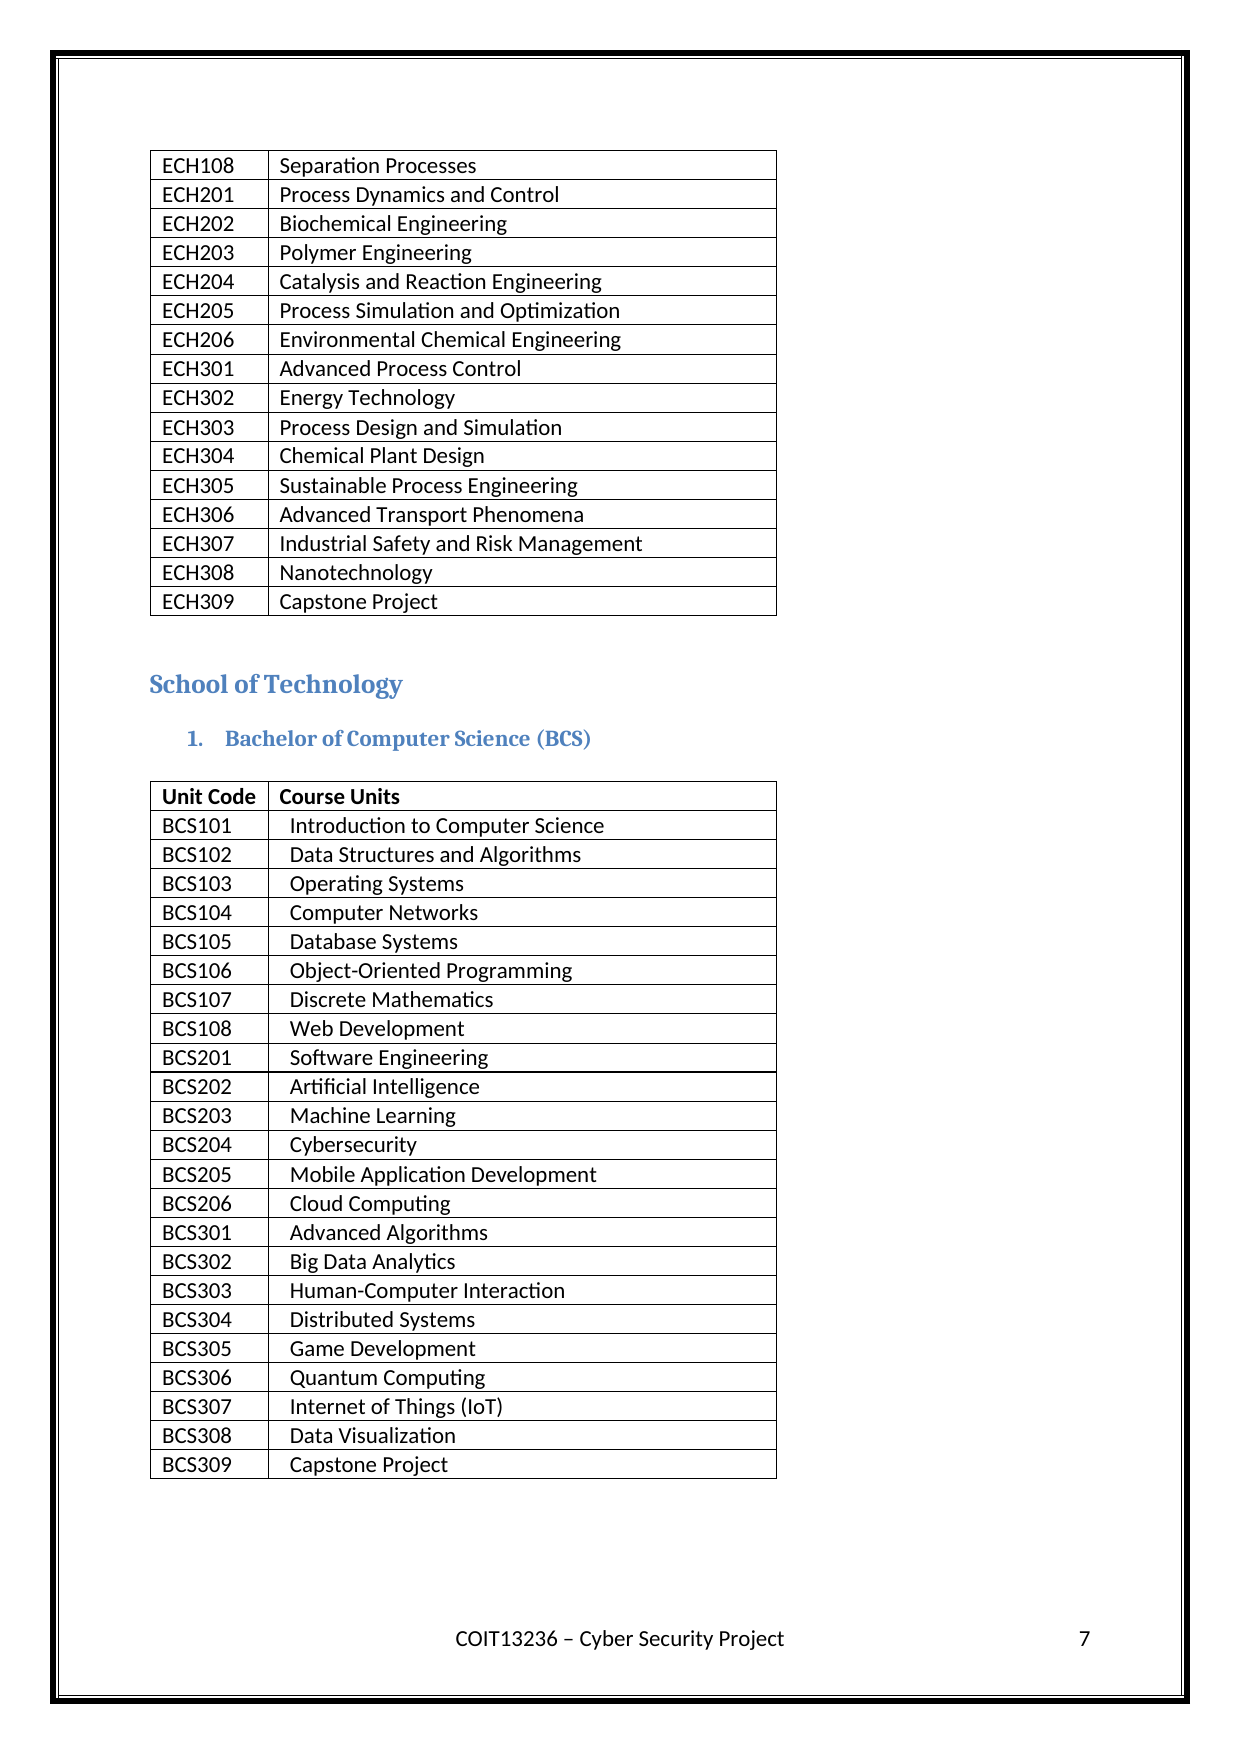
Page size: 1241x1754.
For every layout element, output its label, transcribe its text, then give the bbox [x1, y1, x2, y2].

table_cell Cybersecurity [269, 1131, 776, 1159]
table_cell BCS108 [151, 1014, 268, 1042]
table_cell ECH304 [151, 442, 268, 470]
table_cell ECH202 [151, 209, 268, 237]
table_cell ECH108 [151, 151, 268, 179]
table_cell Data Visualization [269, 1421, 776, 1449]
table_header Course Units [269, 782, 776, 810]
table_cell ECH301 [151, 355, 268, 382]
table_cell Quantum Computing [269, 1363, 776, 1391]
table_cell BCS206 [151, 1189, 268, 1217]
table_cell Process Design and Simulation [269, 413, 776, 441]
table_cell BCS308 [151, 1421, 268, 1449]
table_cell ECH302 [151, 384, 268, 412]
table_cell BCS107 [151, 985, 268, 1013]
table_cell BCS306 [151, 1363, 268, 1391]
table_cell Cloud Computing [269, 1189, 776, 1217]
table_cell BCS102 [151, 840, 268, 868]
table_cell BCS302 [151, 1247, 268, 1275]
table_cell ECH306 [151, 500, 268, 528]
table_cell ECH206 [151, 325, 268, 353]
table_cell Operating Systems [269, 869, 776, 897]
table_cell BCS202 [151, 1073, 268, 1101]
table_cell Discrete Mathematics [269, 985, 776, 1013]
table_cell Advanced Transport Phenomena [269, 500, 776, 528]
table_cell Industrial Safety and Risk Management [269, 529, 776, 557]
table_cell BCS106 [151, 956, 268, 984]
table_cell Computer Networks [269, 898, 776, 926]
table_cell BCS307 [151, 1392, 268, 1420]
table_cell ECH203 [151, 238, 268, 266]
table_cell Distributed Systems [269, 1305, 776, 1333]
table_cell Chemical Plant Design [269, 442, 776, 470]
table_cell BCS309 [151, 1450, 268, 1478]
table_cell Mobile Application Development [269, 1160, 776, 1188]
table_cell Capstone Project [269, 587, 776, 615]
table_cell BCS205 [151, 1160, 268, 1188]
table_cell Advanced Process Control [269, 355, 776, 382]
table_cell BCS103 [151, 869, 268, 897]
table_cell Energy Technology [269, 384, 776, 412]
table_cell BCS104 [151, 898, 268, 926]
table_cell Catalysis and Reaction Engineering [269, 267, 776, 295]
table_cell Polymer Engineering [269, 238, 776, 266]
table_cell BCS203 [151, 1102, 268, 1129]
table_cell Process Dynamics and Control [269, 180, 776, 208]
subtitle Bachelor of Computer Science (BCS) [187, 726, 1090, 752]
table_cell Separation Processes [269, 151, 776, 179]
table_cell Sustainable Process Engineering [269, 471, 776, 499]
table_cell Introduction to Computer Science [269, 811, 776, 839]
table_cell ECH303 [151, 413, 268, 441]
table_cell ECH307 [151, 529, 268, 557]
table_header Unit Code [151, 782, 268, 810]
table_cell ECH204 [151, 267, 268, 295]
table_cell BCS305 [151, 1334, 268, 1362]
table_cell Object-Oriented Programming [269, 956, 776, 984]
table_cell BCS204 [151, 1131, 268, 1159]
table_cell ECH308 [151, 558, 268, 586]
table_cell Data Structures and Algorithms [269, 840, 776, 868]
table_cell ECH201 [151, 180, 268, 208]
table_cell BCS101 [151, 811, 268, 839]
table_cell BCS301 [151, 1218, 268, 1246]
table_cell ECH309 [151, 587, 268, 615]
table_cell Web Development [269, 1014, 776, 1042]
subtitle School of Technology [150, 669, 1090, 700]
table_cell Human-Computer Interaction [269, 1276, 776, 1304]
table_cell Game Development [269, 1334, 776, 1362]
table_cell Process Simulation and Optimization [269, 296, 776, 324]
table_cell Database Systems [269, 927, 776, 955]
table_cell Environmental Chemical Engineering [269, 325, 776, 353]
table_cell BCS201 [151, 1044, 268, 1071]
table_cell BCS303 [151, 1276, 268, 1304]
table_cell Machine Learning [269, 1102, 776, 1129]
table_cell Artificial Intelligence [269, 1073, 776, 1101]
table_cell Advanced Algorithms [269, 1218, 776, 1246]
table_cell Nanotechnology [269, 558, 776, 586]
table_cell Capstone Project [269, 1450, 776, 1478]
table_cell ECH305 [151, 471, 268, 499]
table_cell BCS304 [151, 1305, 268, 1333]
table_cell Big Data Analytics [269, 1247, 776, 1275]
table_cell Biochemical Engineering [269, 209, 776, 237]
table_cell Internet of Things (IoT) [269, 1392, 776, 1420]
table_cell ECH205 [151, 296, 268, 324]
table_cell BCS105 [151, 927, 268, 955]
table_cell Software Engineering [269, 1044, 776, 1071]
